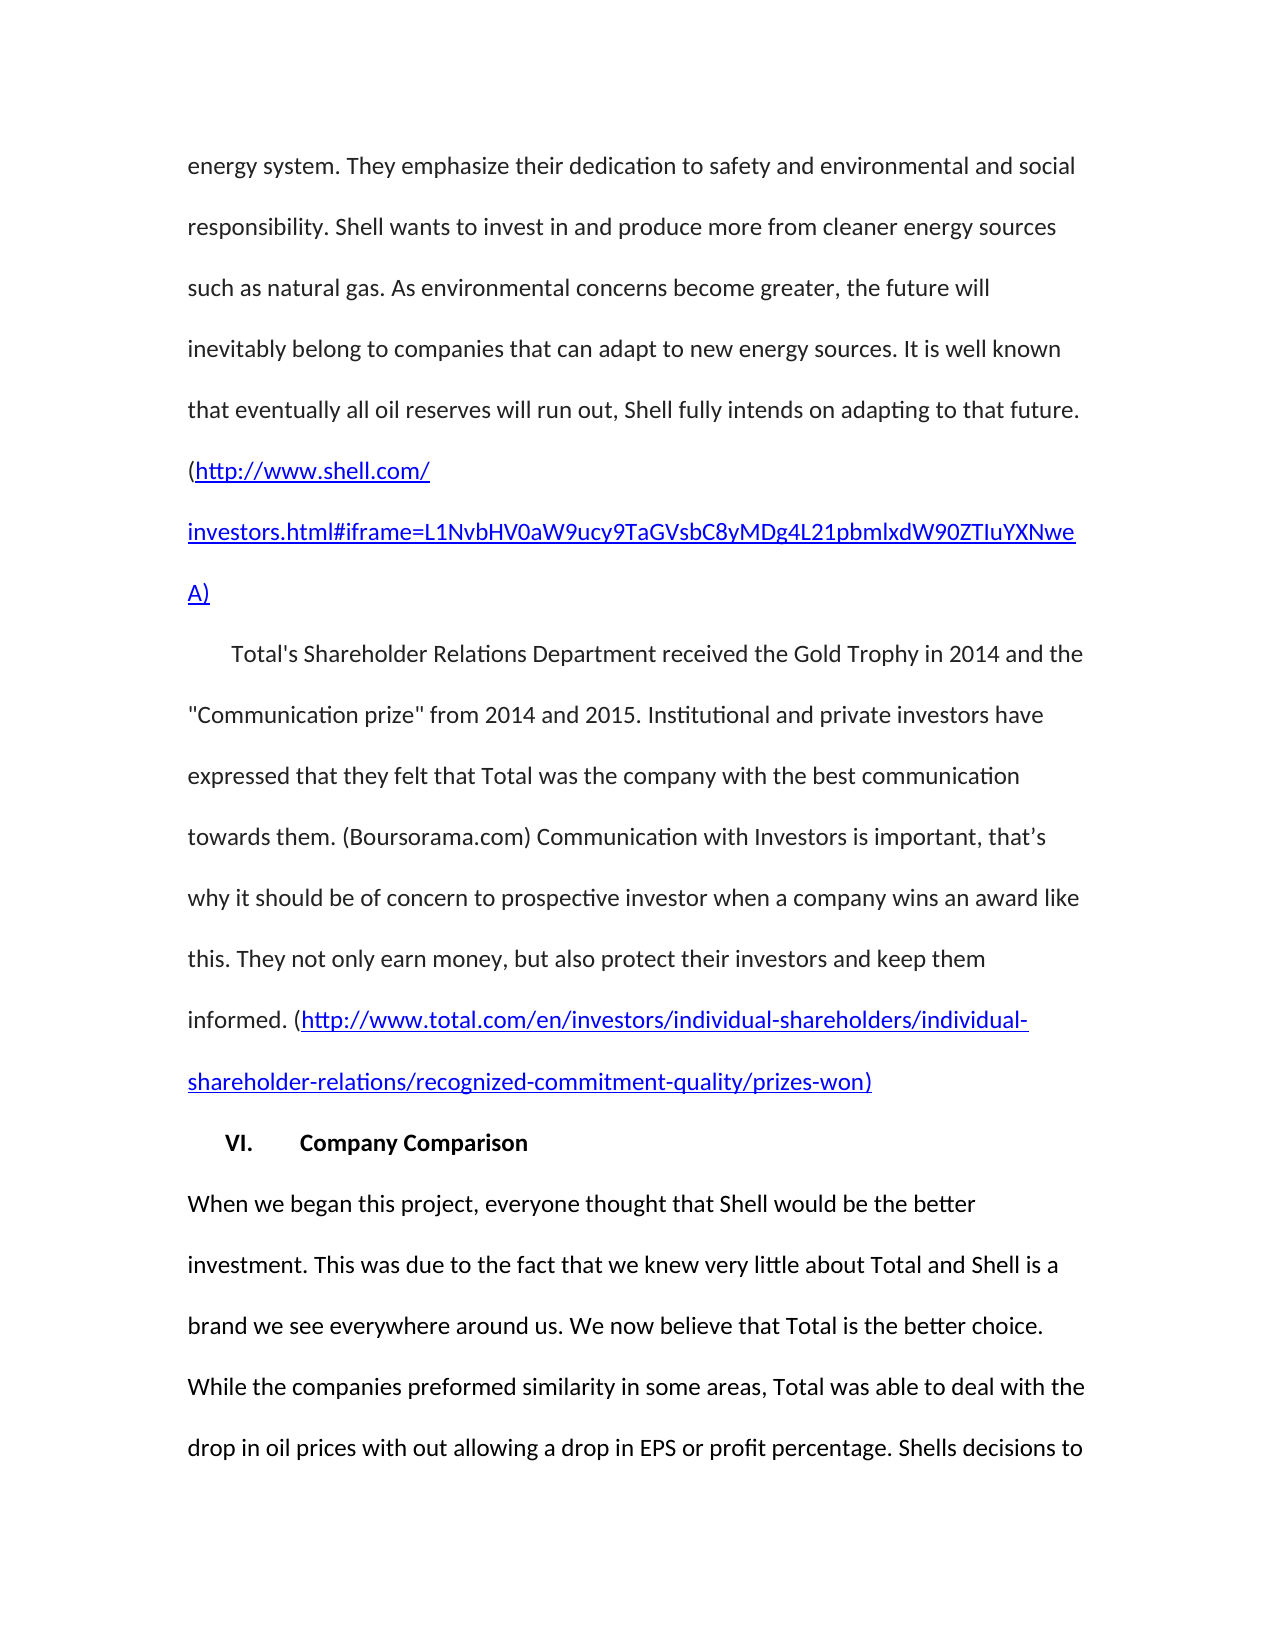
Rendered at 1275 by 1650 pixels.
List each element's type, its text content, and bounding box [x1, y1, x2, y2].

list Company Comparison [225, 1127, 1087, 1157]
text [187, 150, 1087, 425]
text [187, 1188, 1087, 1462]
text Total's Shareholder Relations Department received the Gold Trophy in 2014 and the "Communication prize" from 2014 and 2015. Institutional and private investors have expressed that they felt that Total was the company with the best communication towards them. (Boursorama.com) Communication with Investors is important, that’s why it should be of concern to prospective investor when a company wins an award like this. They not only earn money, but also protect their investors and keep them informed. (http://www.total.com/en/investors/individual-shareholders/individual-shareholder-relations/recognized-commitment-quality/prizes-won) [187, 638, 1087, 1096]
text (http://www.shell.com/investors.html#iframe=L1NvbHV0aW9ucy9TaGVsbC8yMDg4L21pbmlxdW90ZTIuYXNweA) [187, 455, 1087, 608]
